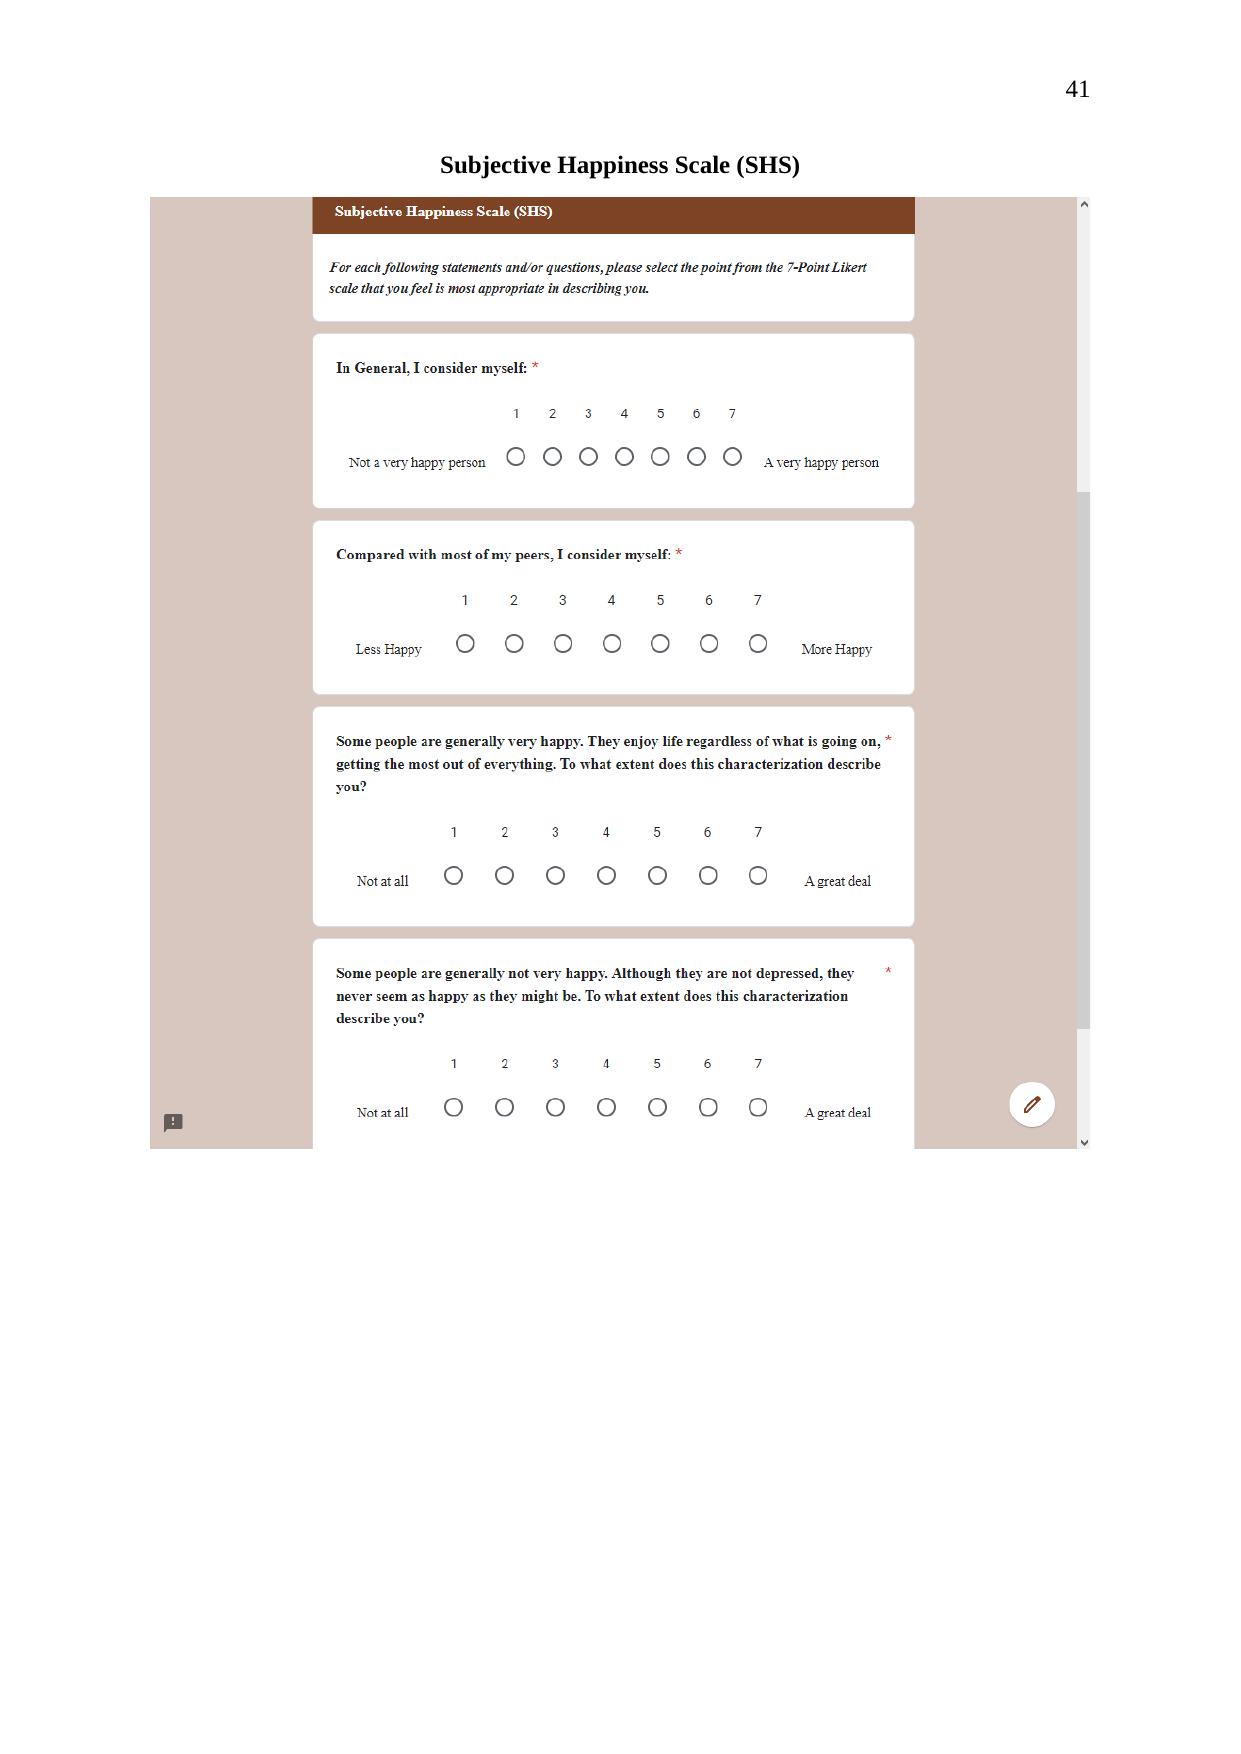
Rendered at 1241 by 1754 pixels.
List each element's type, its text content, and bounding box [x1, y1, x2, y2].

picture [150, 197, 1091, 1149]
text Subjective Happiness Scale (SHS) [150, 150, 1090, 179]
